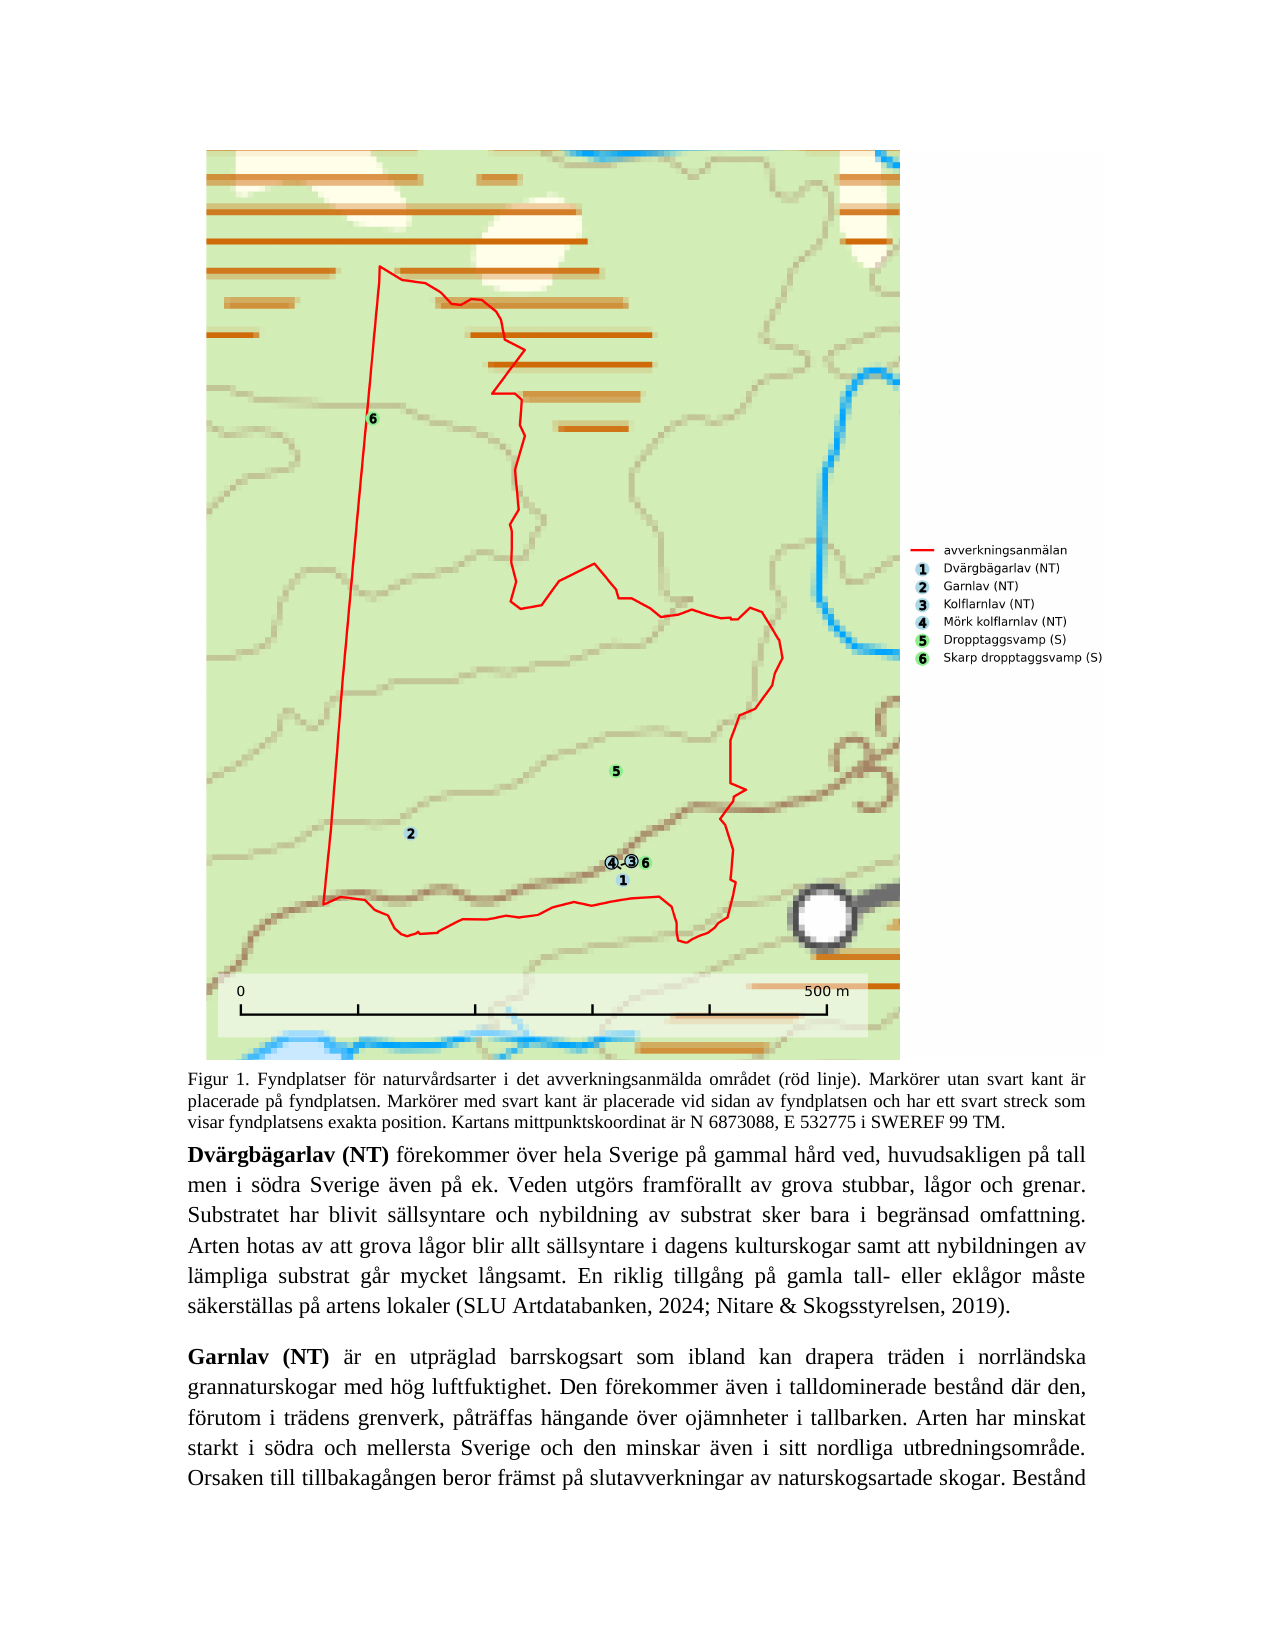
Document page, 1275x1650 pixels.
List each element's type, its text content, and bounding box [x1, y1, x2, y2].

picture [206, 150, 1107, 1060]
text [187, 1343, 1087, 1490]
text Dvärgbägarlav (NT) förekommer över hela Sverige på gammal hård ved, huvudsakligen på tall men i södra Sverige även på ek. Veden utgörs framförallt av grova stubbar, lågor och grenar. Substratet har blivit sällsyntare och nybildning av substrat sker bara i begränsad omfattning. Arten hotas av att grova lågor blir allt sällsyntare i dagens kulturskogar samt att nybildningen av lämpliga substrat går mycket långsamt. En riklig tillgång på gamla tall- eller eklågor måste säkerställas på artens lokaler (SLU Artdatabanken, 2024; Nitare & Skogsstyrelsen, 2019). [187, 1141, 1087, 1318]
text Figur 1. Fyndplatser för naturvårdsarter i det avverkningsanmälda området (röd linje). Markörer utan svart kant är placerade på fyndplatsen. Markörer med svart kant är placerade vid sidan av fyndplatsen och har ett svart streck som visar fyndplatsens exakta position. Kartans mittpunktskoordinat är N 6873088, E 532775 i SWEREF 99 TM. [187, 1068, 1087, 1133]
